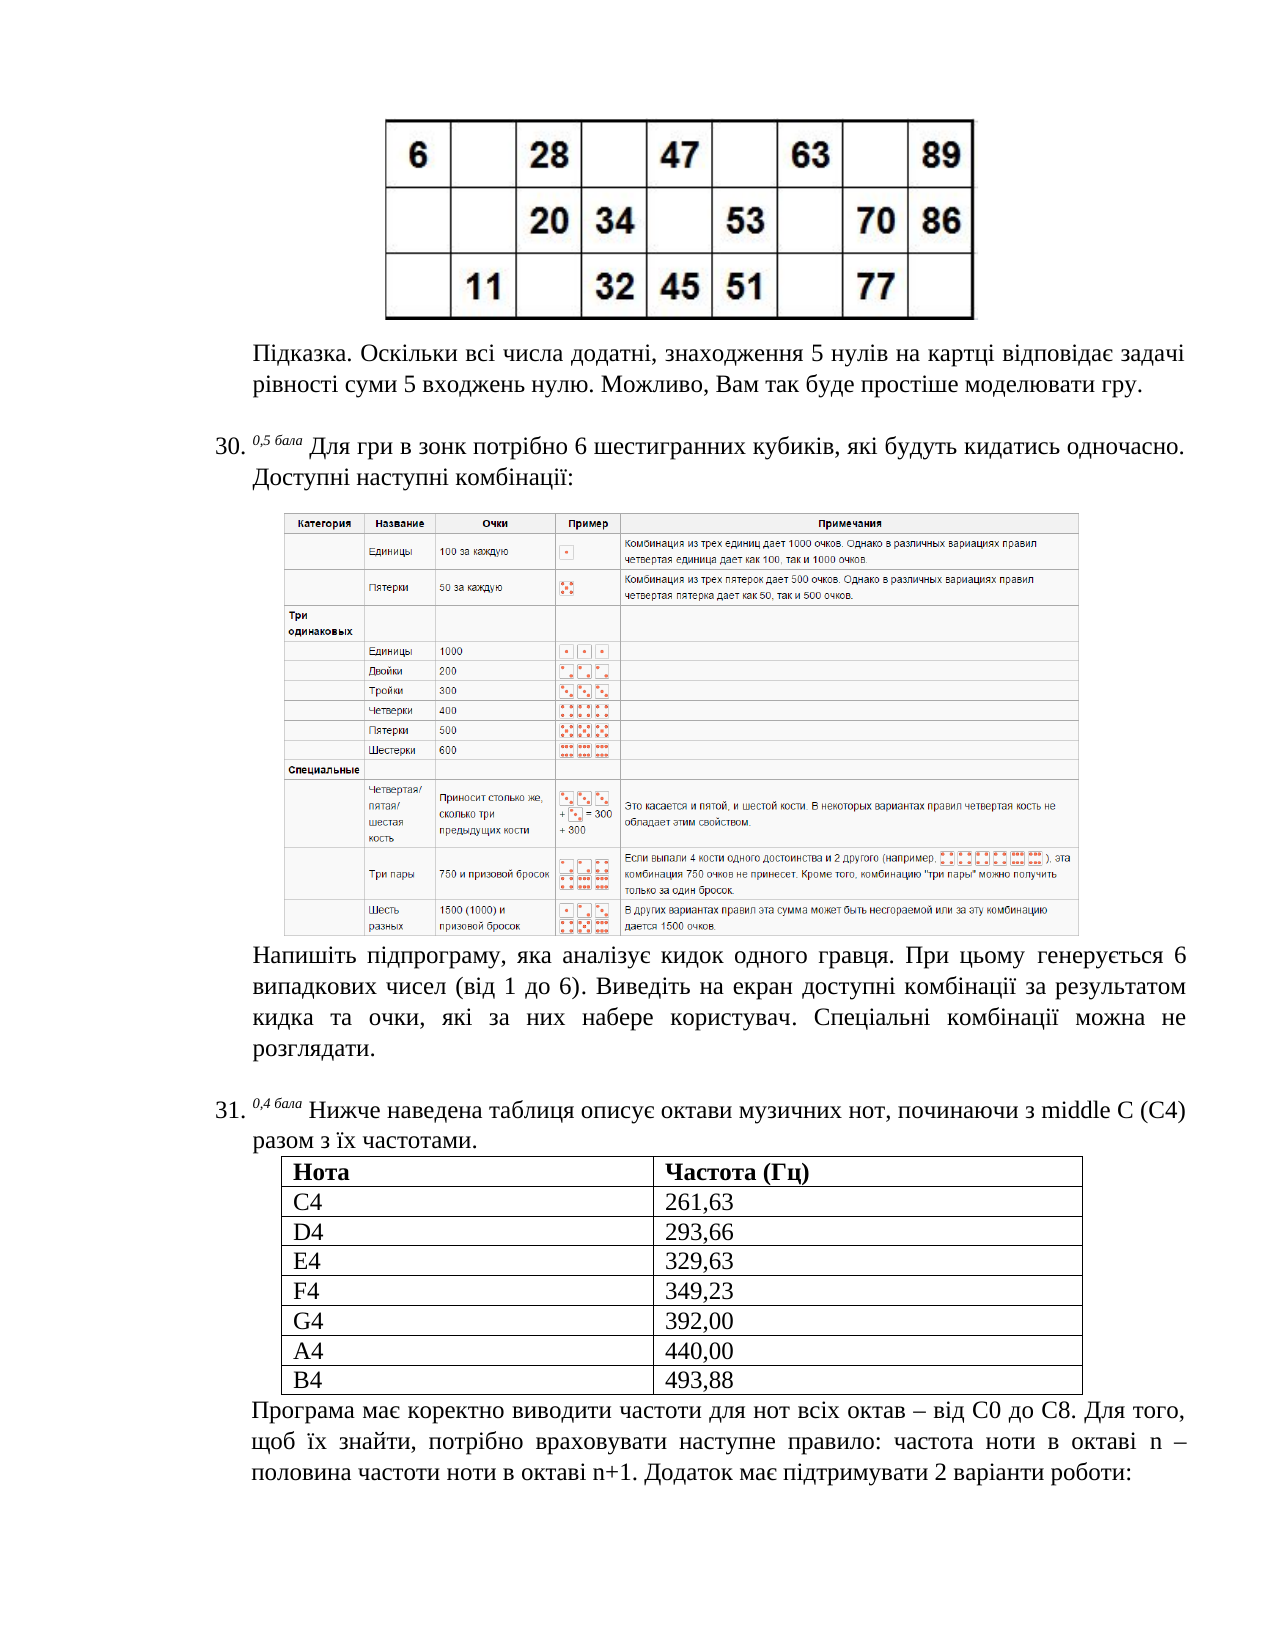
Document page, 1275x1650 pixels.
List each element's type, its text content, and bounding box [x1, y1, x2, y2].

table_cell F4 [282, 1276, 653, 1305]
table_cell E4 [282, 1246, 653, 1275]
list 0,5 бала Для гри в зонк потрібно 6 шестигранних кубиків, які будуть кидатись одночасно. Доступні наступні комбінації: [215, 431, 1186, 491]
list Напишіть підпрограму, яка аналізує кидок одного гравця. При цьому генерується 6 випадкових чисел (від 1 до 6). Виведіть на екран доступні комбінації за результатом кидка та очки, які за них набере користувач. Спеціальні комбінації можна не розглядати. [252, 940, 1186, 1062]
table_cell 261,63 [654, 1187, 1082, 1216]
table_cell C4 [282, 1187, 653, 1216]
table_cell D4 [282, 1217, 653, 1245]
table_cell B4 [282, 1366, 653, 1394]
list Підказка. Оскільки всі числа додатні, знаходження 5 нулів на картці відповідає задачі рівності суми 5 входжень нулю. Можливо, Вам так буде простіше моделювати гру. [252, 338, 1186, 398]
table_header Нота [282, 1157, 653, 1186]
table_cell 293,66 [654, 1217, 1082, 1245]
table_cell A4 [282, 1336, 653, 1364]
table_cell 329,63 [654, 1246, 1082, 1275]
list 0,4 бала Нижче наведена таблиця описує октави музичних нот, починаючи з middle C (С4) разом з їх частотами. [215, 1095, 1186, 1154]
table_header Частота (Гц) [654, 1157, 1082, 1186]
table_cell 392,00 [654, 1306, 1082, 1335]
text Програма має коректно виводити частоти для нот всіх октав – від C0 до C8. Для того, щоб їх знайти, потрібно враховувати наступне правило: частота ноти в октаві n – половина частоти ноти в октаві n+1. Додаток має підтримувати 2 варіанти роботи: [251, 1395, 1186, 1486]
table_cell 440,00 [654, 1336, 1082, 1364]
table_cell 349,23 [654, 1276, 1082, 1305]
picture [385, 118, 979, 320]
table_cell G4 [282, 1306, 653, 1335]
table_cell 493,88 [654, 1366, 1082, 1394]
picture [282, 510, 1081, 938]
